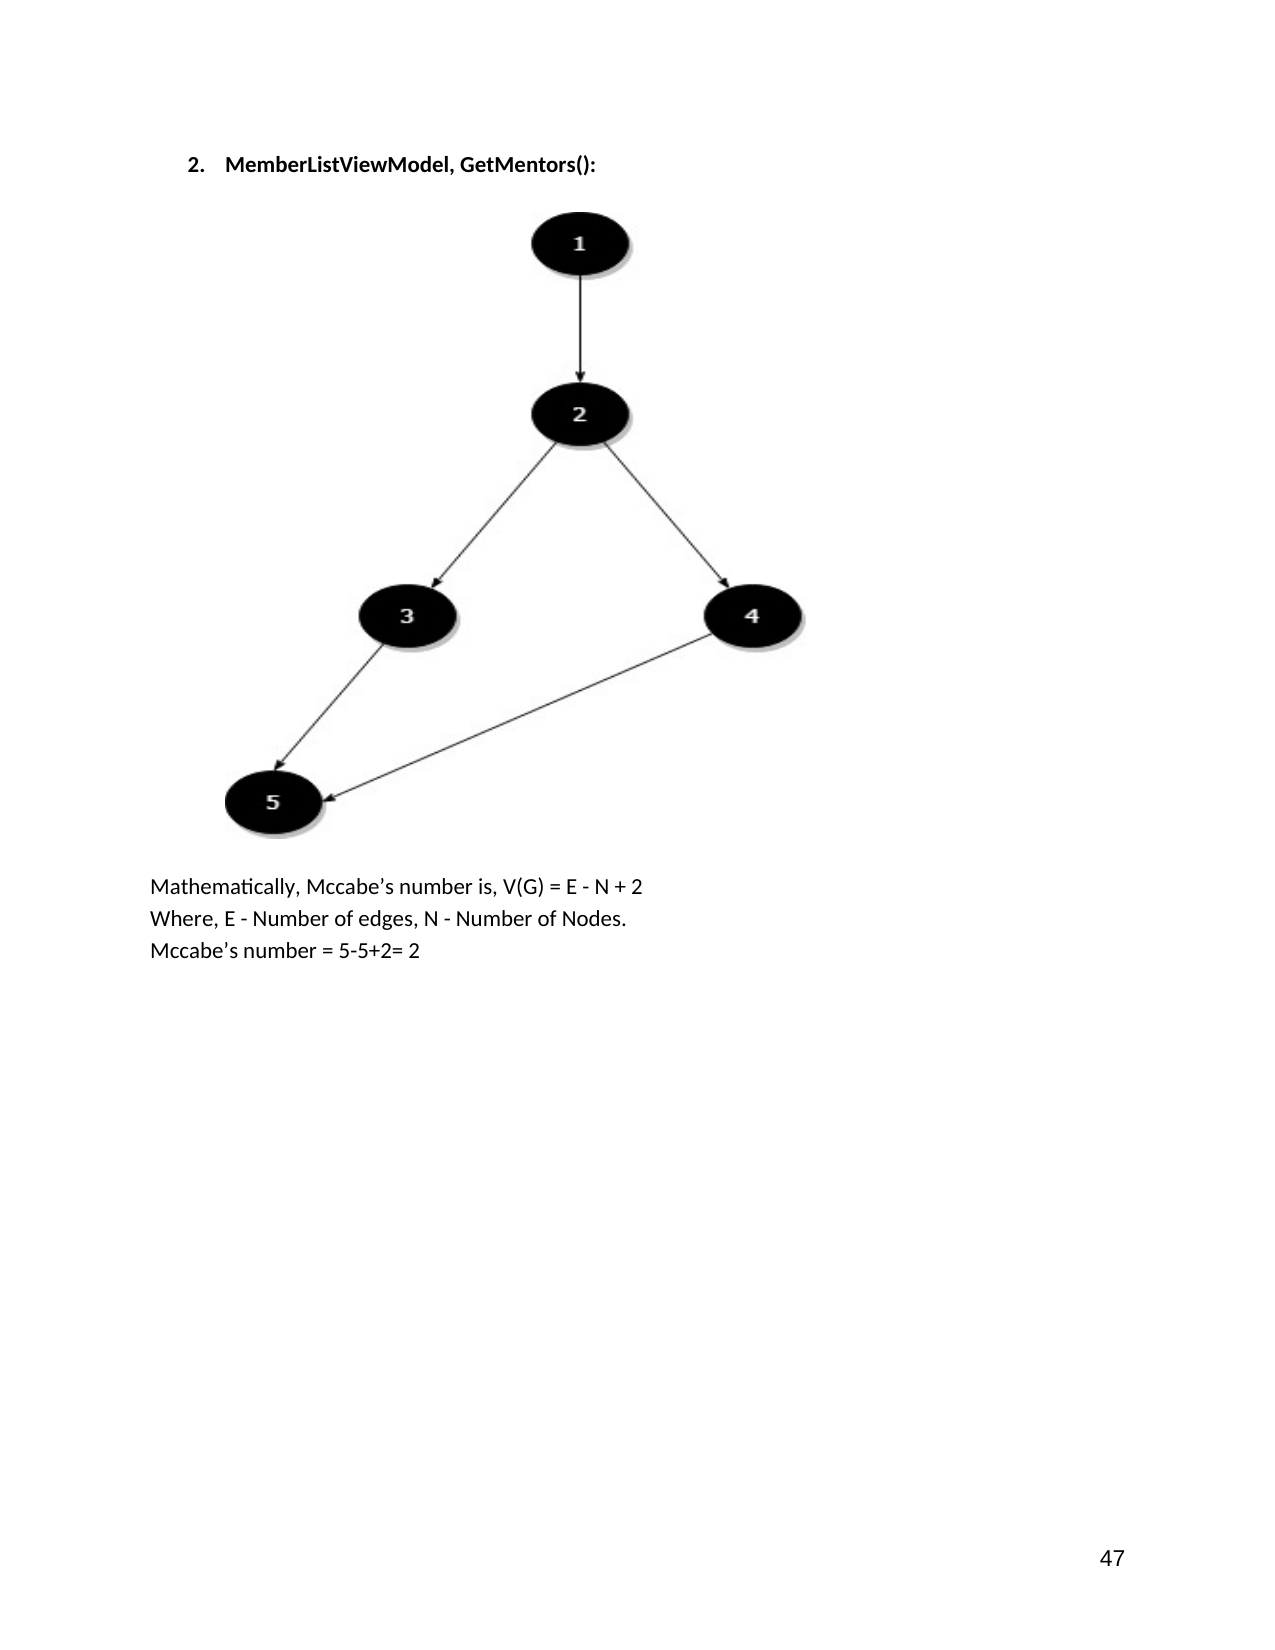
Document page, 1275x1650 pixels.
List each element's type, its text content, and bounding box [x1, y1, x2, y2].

subtitle MemberListViewModel, GetMentors(): [187, 150, 1125, 178]
text Mathematically, Mccabe’s number is, V(G) = E - N + 2 [150, 872, 1125, 900]
text Where, E - Number of edges, N - Number of Nodes. [150, 904, 1125, 932]
picture [225, 212, 806, 839]
text Mccabe’s number = 5-5+2= 2 [150, 937, 1125, 965]
